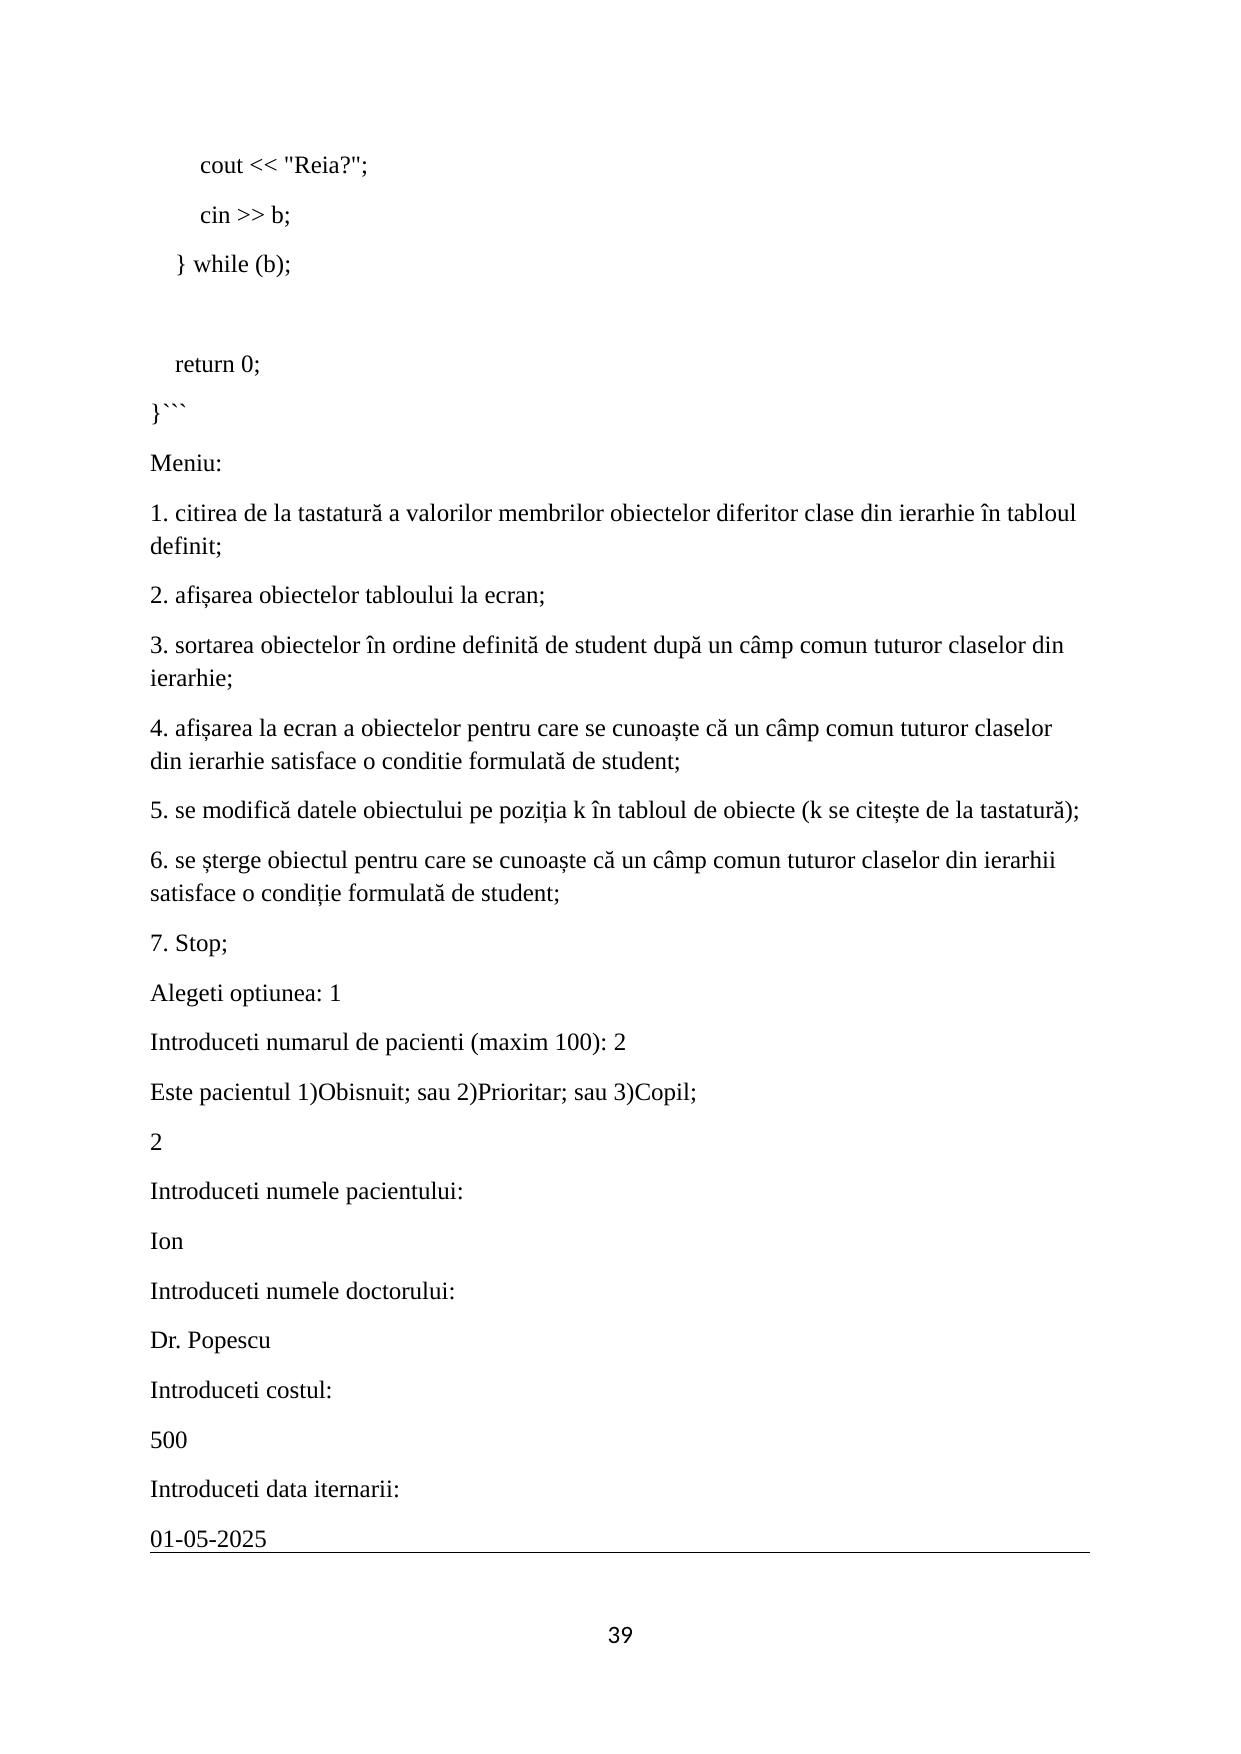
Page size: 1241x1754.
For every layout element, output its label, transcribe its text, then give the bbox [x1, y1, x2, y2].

text Introduceti numele pacientului: [150, 1176, 1090, 1205]
text } while (b); [150, 249, 1090, 278]
text Ion [150, 1226, 1090, 1255]
text Introduceti data iternarii: [150, 1474, 1090, 1503]
text return 0; [150, 349, 1090, 377]
text cin >> b; [150, 200, 1090, 228]
text 2 [150, 1127, 1090, 1156]
text 500 [150, 1425, 1090, 1454]
text 1. citirea de la tastatură a valorilor membrilor obiectelor diferitor clase din ierarhie în tabloul definit; [150, 498, 1090, 559]
text 6. se șterge obiectul pentru care se cunoaște că un câmp comun tuturor claselor din ierarhii satisface o condiție formulată de student; [150, 845, 1090, 907]
text }``` [150, 398, 1090, 427]
text 4. afișarea la ecran a obiectelor pentru care se cunoaște că un câmp comun tuturor claselor din ierarhie satisface o conditie formulată de student; [150, 713, 1090, 775]
text Introduceti costul: [150, 1375, 1090, 1404]
text Meniu: [150, 448, 1090, 477]
text 5. se modifică datele obiectului pe poziția k în tabloul de obiecte (k se citește de la tastatură); [150, 796, 1090, 824]
text 2. afișarea obiectelor tabloului la ecran; [150, 581, 1090, 609]
text Introduceti numarul de pacienti (maxim 100): 2 [150, 1027, 1090, 1056]
text 7. Stop; [150, 928, 1090, 957]
text Dr. Popescu [150, 1326, 1090, 1354]
text 3. sortarea obiectelor în ordine definită de student după un câmp comun tuturor claselor din ierarhie; [150, 630, 1090, 692]
text Alegeti optiunea: 1 [150, 978, 1090, 1006]
text Introduceti numele doctorului: [150, 1276, 1090, 1304]
text 01-05-2025 [150, 1524, 1090, 1552]
text Este pacientul 1)Obisnuit; sau 2)Prioritar; sau 3)Copil; [150, 1077, 1090, 1106]
text cout << "Reia?"; [150, 150, 1090, 179]
